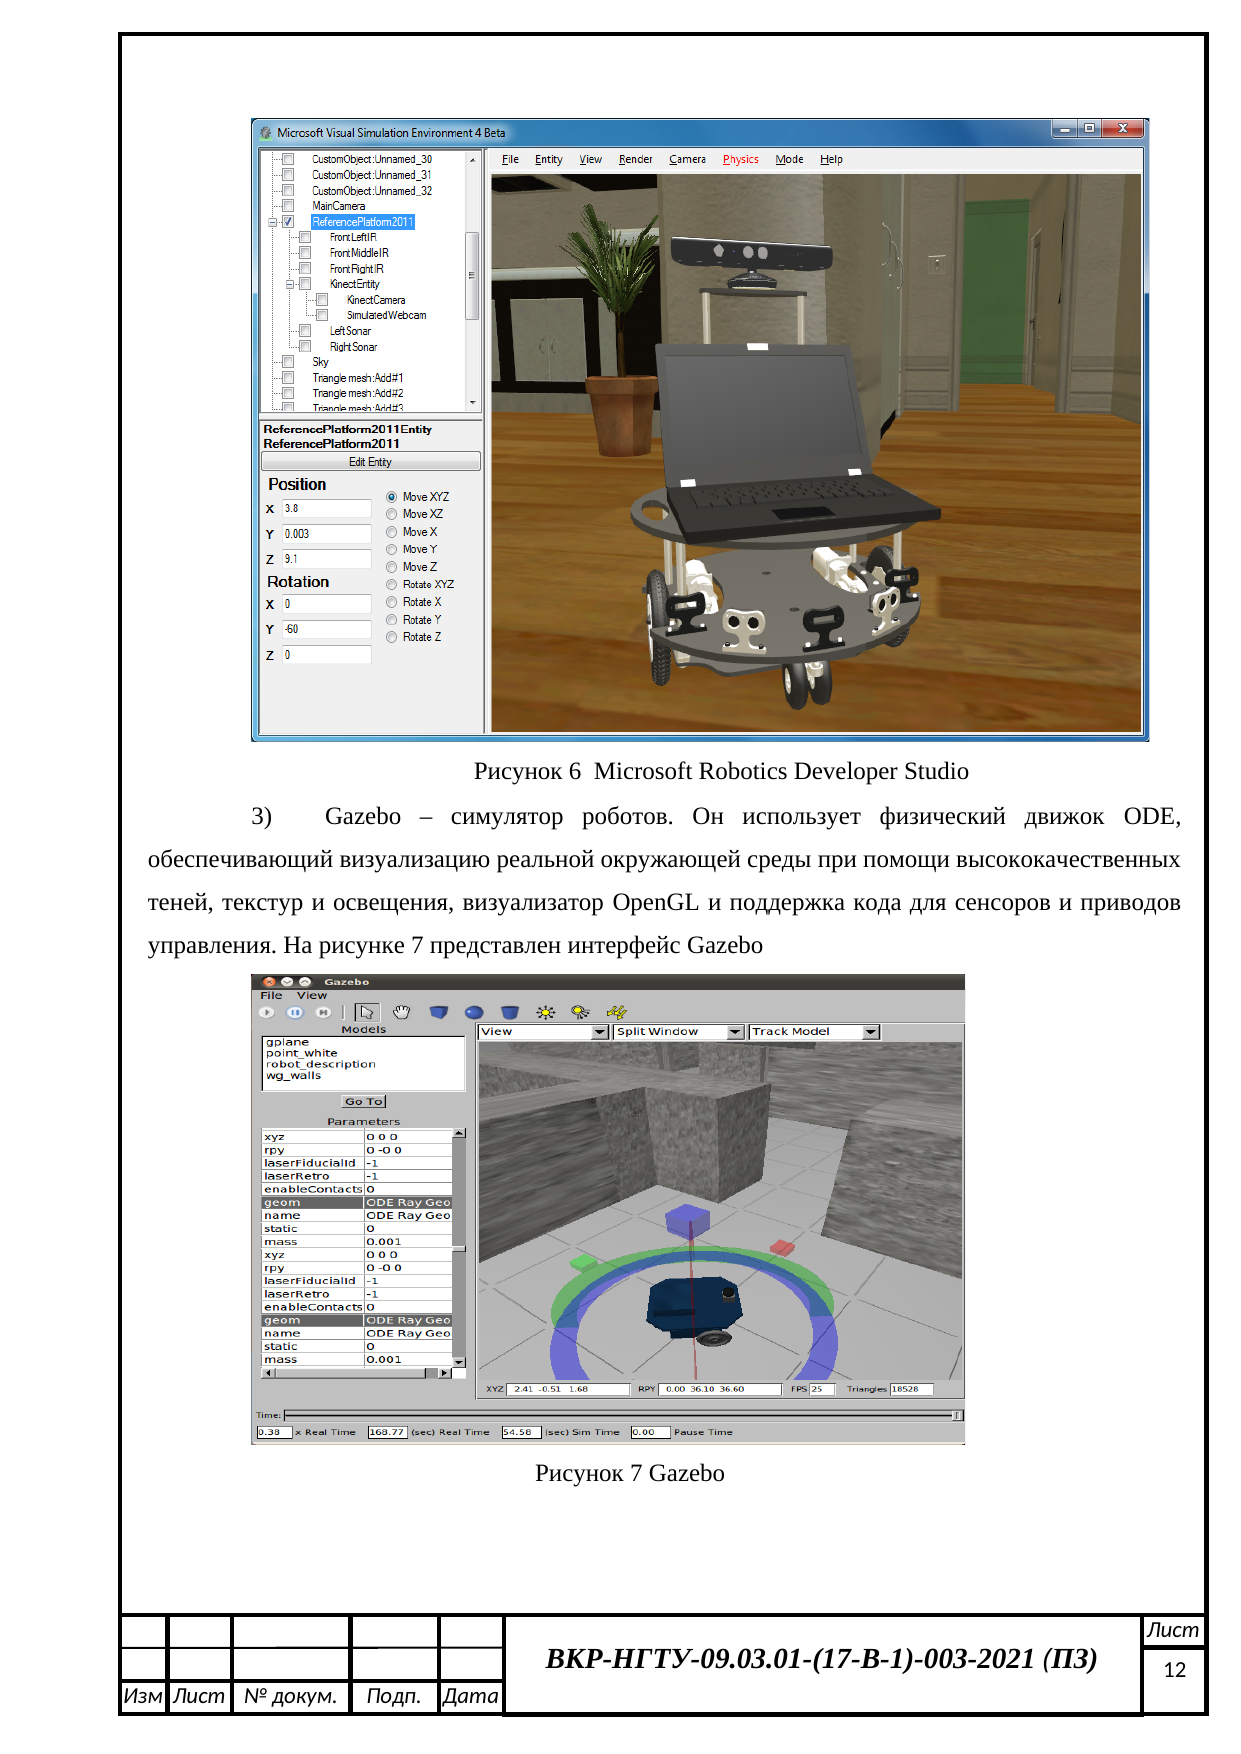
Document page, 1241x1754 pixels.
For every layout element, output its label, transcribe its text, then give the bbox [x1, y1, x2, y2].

text Рисунок 6 Microsoft Robotics Developer Studio [325, 756, 1181, 784]
picture [251, 974, 966, 1445]
picture [251, 118, 1150, 742]
list Gazebo – симулятор роботов. Он использует физический движок ODE, обеспечивающий визуализацию реальной окружающей среды при помощи высококачественных теней, текстур и освещения, визуализатор OpenGL и поддержка кода для сенсоров и приводов управления. На рисунке 7 представлен интерфейс Gazebo [148, 801, 1181, 959]
